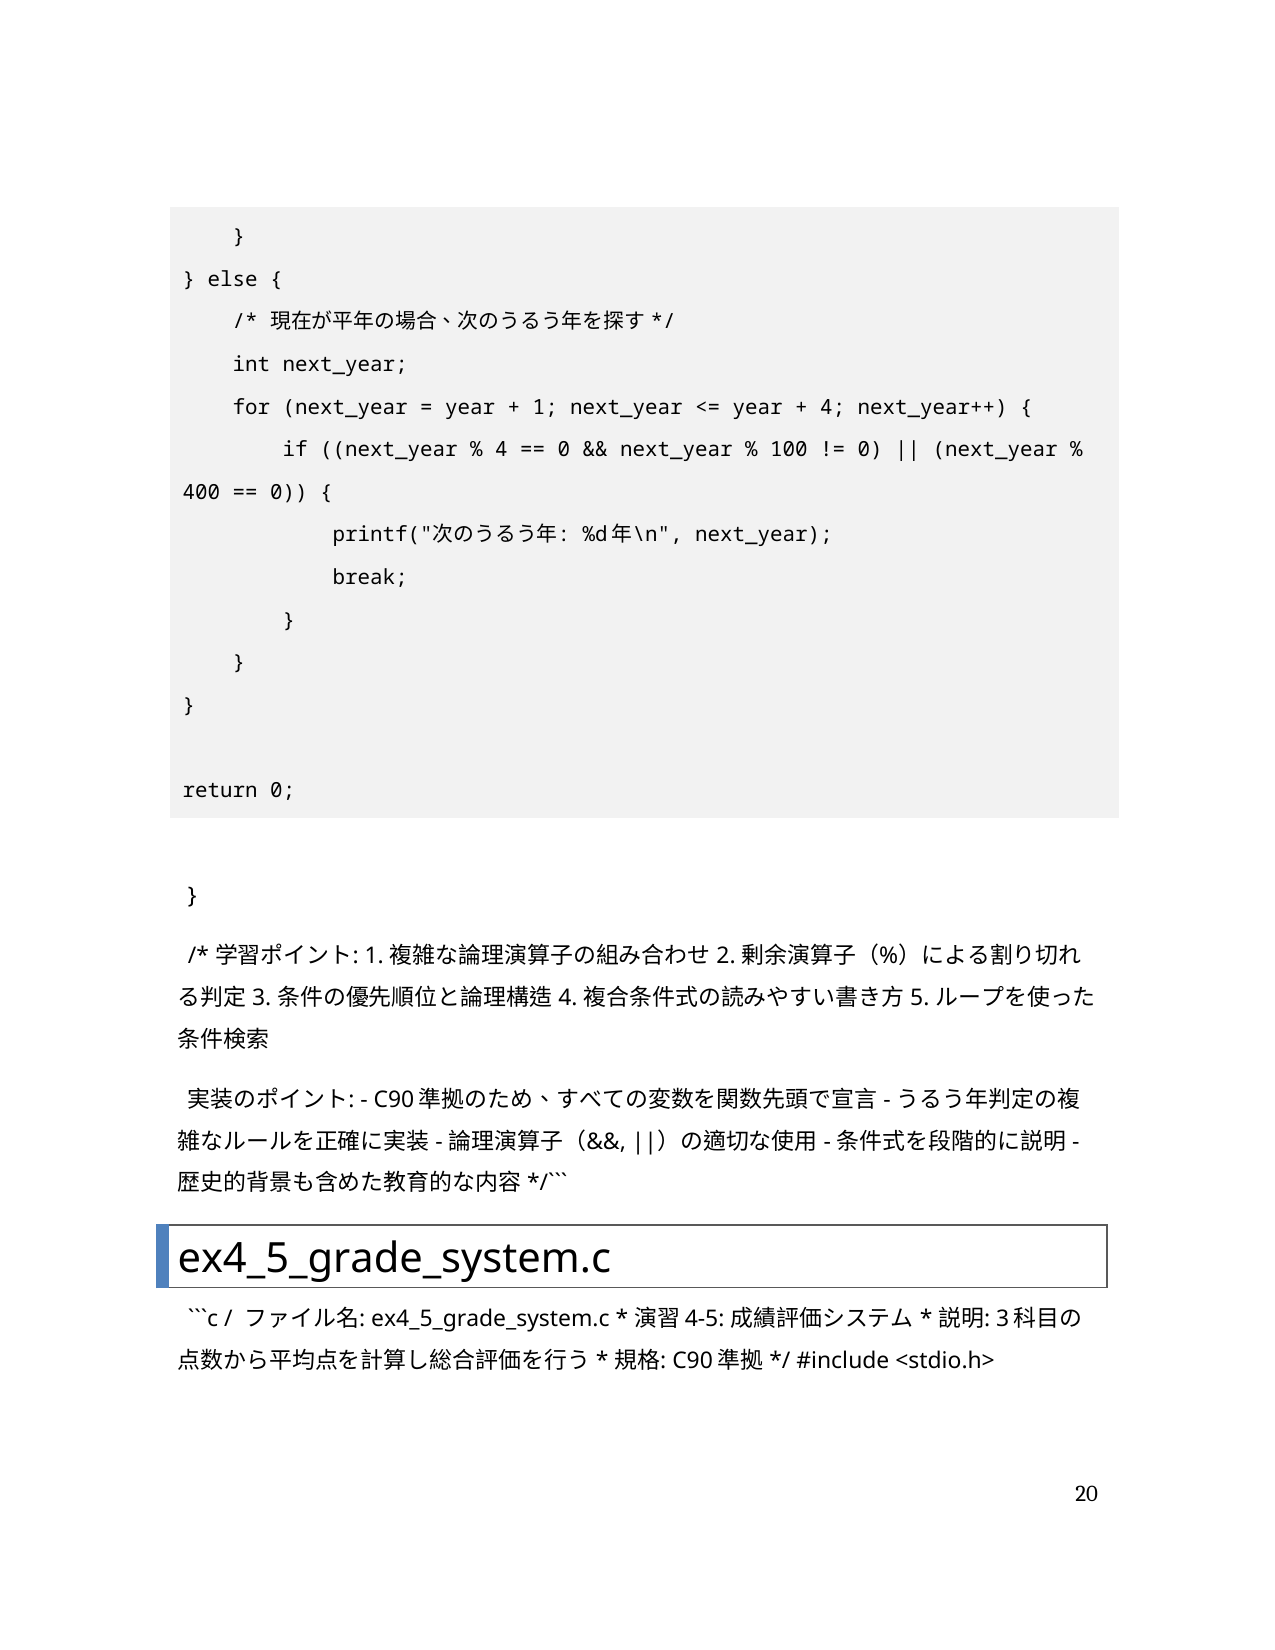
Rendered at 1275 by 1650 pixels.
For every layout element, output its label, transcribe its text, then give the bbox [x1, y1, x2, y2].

text 実装のポイント: - C90準拠のため、すべての変数を関数先頭で宣言 - うるう年判定の複雑なルールを正確に実装 - 論理演算子（&&, ||）の適切な使用 - 条件式を段階的に説明 - 歴史的背景も含めた教育的な内容 */``` [177, 1074, 1098, 1199]
text ```c / ファイル名: ex4_5_grade_system.c * 演習4-5: 成績評価システム * 説明: 3科目の点数から平均点を計算し総合評価を行う * 規格: C90準拠 */ #include <stdio.h> [177, 1293, 1098, 1377]
subtitle ex4_5_grade_system.c [169, 1226, 1106, 1287]
text } [177, 870, 1098, 912]
text /* 学習ポイント: 1. 複雑な論理演算子の組み合わせ 2. 剰余演算子（%）による割り切れる判定 3. 条件の優先順位と論理構造 4. 複合条件式の読みやすい書き方 5. ループを使った条件検索 [177, 930, 1098, 1055]
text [183, 219, 1106, 806]
